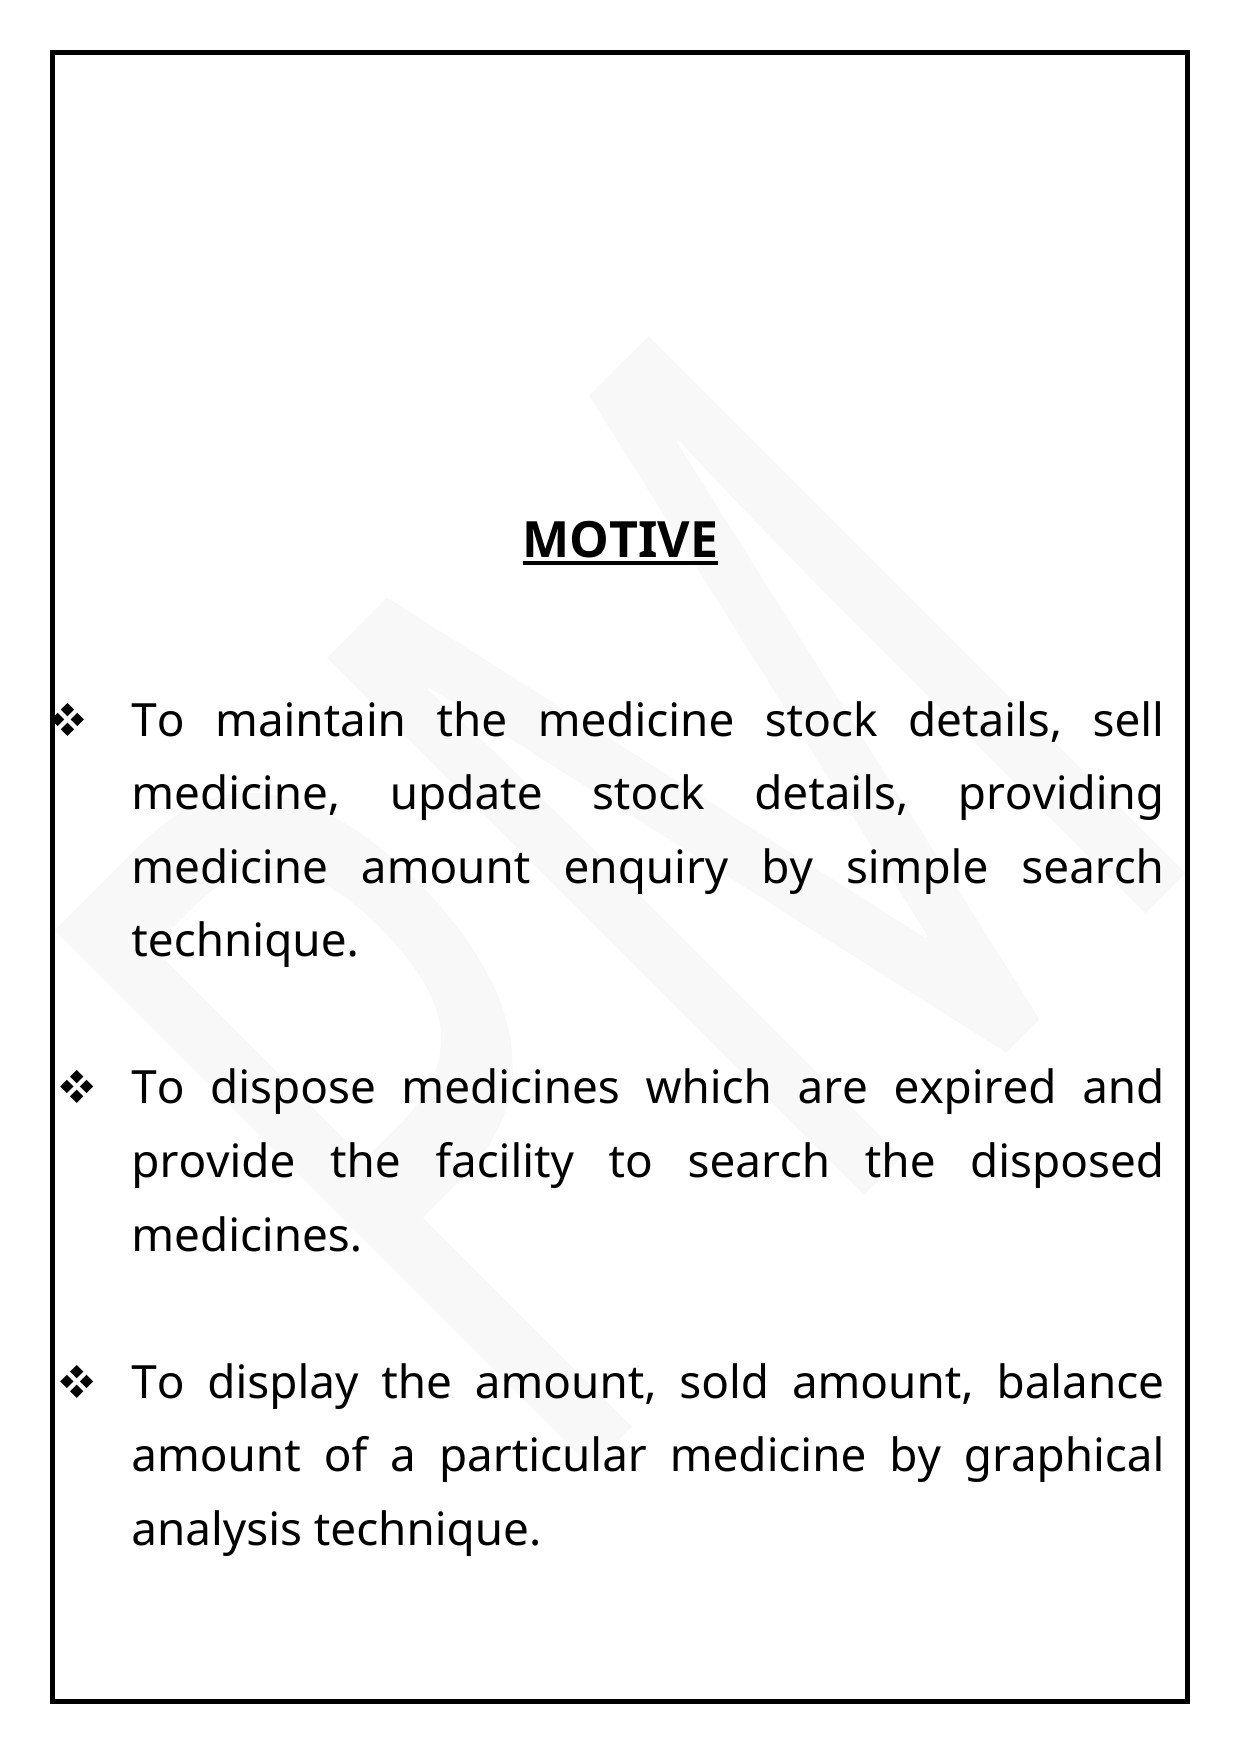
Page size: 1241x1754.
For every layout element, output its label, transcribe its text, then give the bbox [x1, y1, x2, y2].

text MOTIVE [75, 504, 1165, 572]
list To maintain the medicine stock details, sell medicine, update stock details, providing medicine amount enquiry by simple search technique. [55, 687, 1165, 970]
list To display the amount, sold amount, balance amount of a particular medicine by graphical analysis technique. [56, 1349, 1165, 1558]
list To dispose medicines which are expired and provide the facility to search the disposed medicines. [56, 1055, 1165, 1264]
